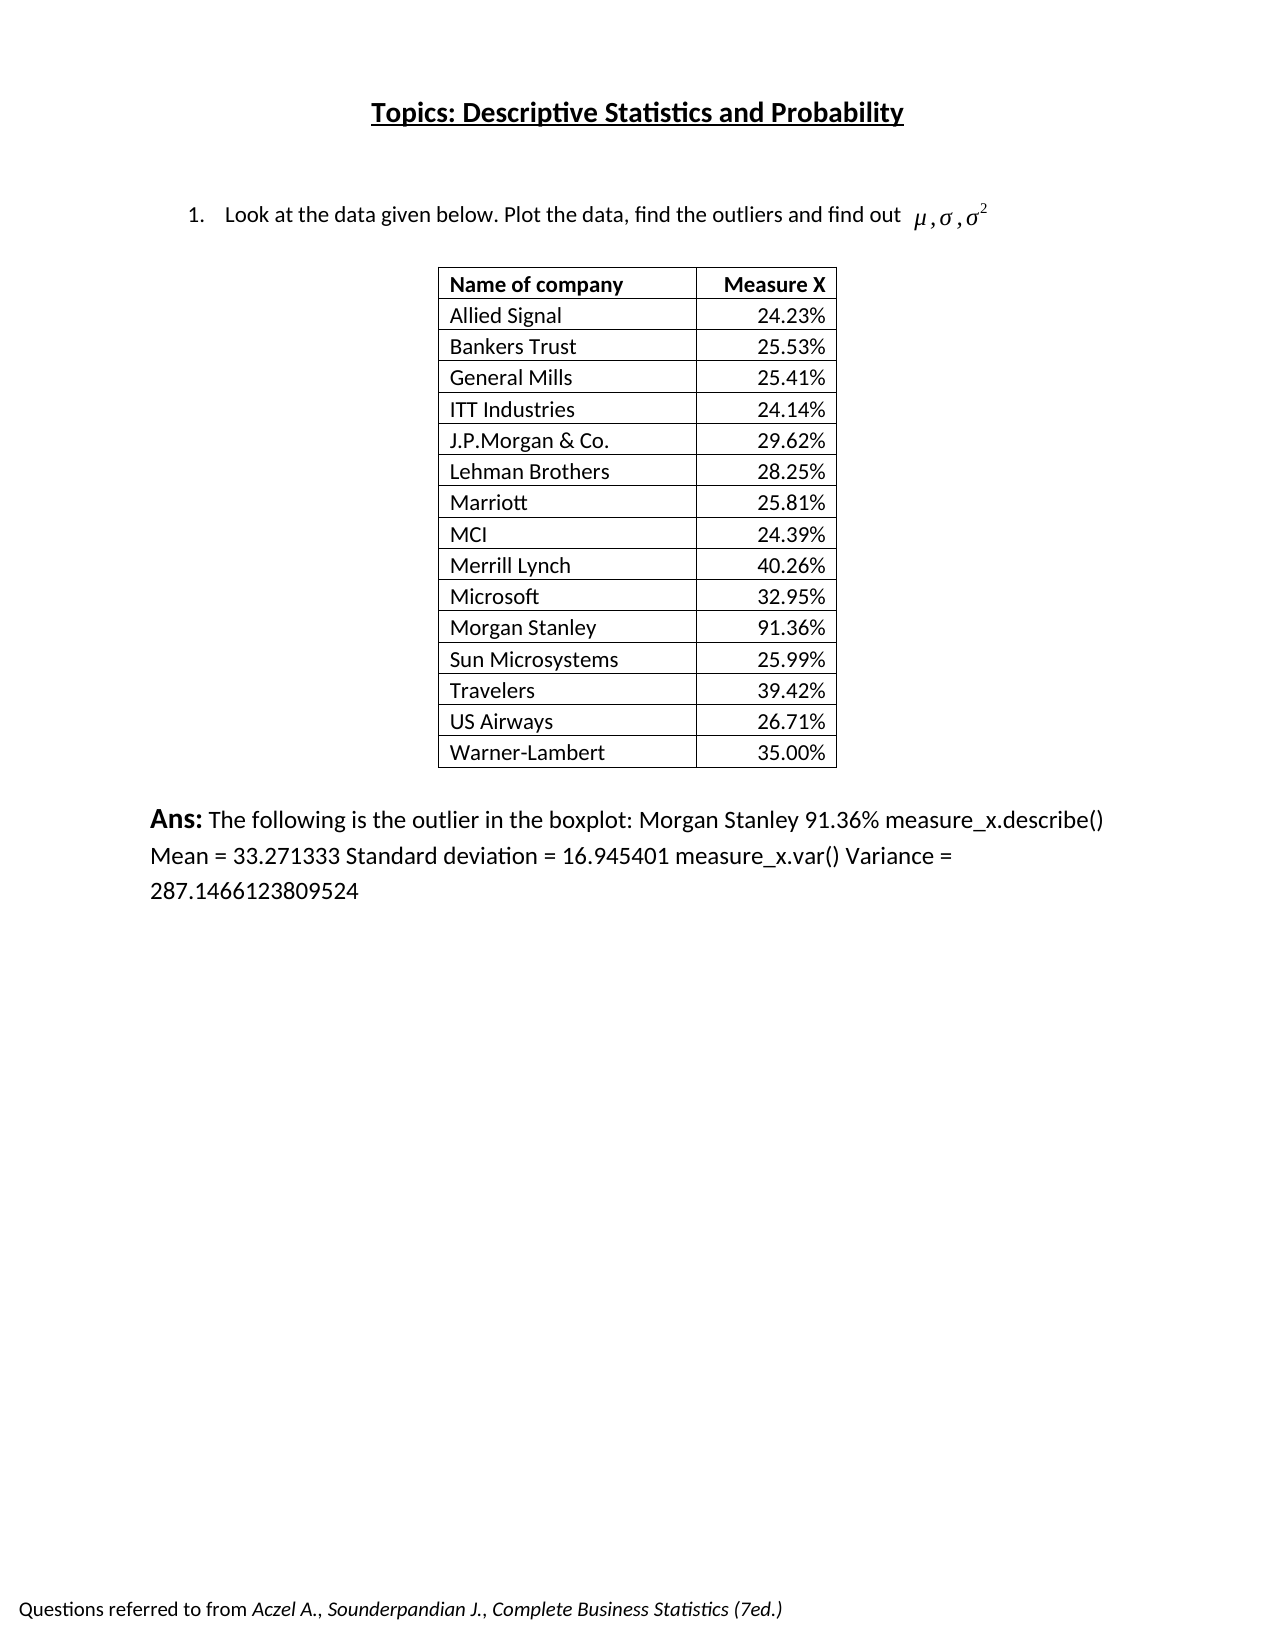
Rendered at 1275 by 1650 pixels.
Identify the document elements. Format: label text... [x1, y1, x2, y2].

table_header Measure X [697, 268, 836, 298]
table_cell General Mills [439, 361, 696, 392]
table_cell 24.23% [697, 299, 836, 329]
table_cell 24.39% [697, 518, 836, 548]
table_cell Microsoft [439, 580, 696, 610]
table_cell 39.42% [697, 674, 836, 704]
table_cell 25.81% [697, 486, 836, 517]
table_cell Allied Signal [439, 299, 696, 329]
table_cell Bankers Trust [439, 330, 696, 360]
table_cell Travelers [439, 674, 696, 704]
list Look at the data given below. Plot the data, find the outliers and find out [187, 199, 1125, 230]
table_cell 25.41% [697, 361, 836, 392]
table_cell J.P.Morgan & Co. [439, 424, 696, 454]
table_cell 24.14% [697, 393, 836, 423]
table_cell Merrill Lynch [439, 549, 696, 579]
table_cell 40.26% [697, 549, 836, 579]
table_cell 29.62% [697, 424, 836, 454]
table_cell ITT Industries [439, 393, 696, 423]
table_cell Morgan Stanley [439, 611, 696, 642]
table_cell 25.53% [697, 330, 836, 360]
table_cell 26.71% [697, 705, 836, 735]
table_cell Sun Microsystems [439, 643, 696, 673]
table_cell US Airways [439, 705, 696, 735]
table_header Name of company [439, 268, 696, 298]
table_cell 35.00% [697, 736, 836, 767]
table_cell 91.36% [697, 611, 836, 642]
table_cell 28.25% [697, 455, 836, 485]
table_cell Marriott [439, 486, 696, 517]
table_cell MCI [439, 518, 696, 548]
text Ans: The following is the outlier in the boxplot: Morgan Stanley 91.36% measure_x.describe() Mean = 33.271333 Standard deviation = 16.945401 measure_x.var() Variance = 287.1466123809524 [150, 800, 1125, 905]
table_cell Warner-Lambert [439, 736, 696, 767]
table_cell 25.99% [697, 643, 836, 673]
table_cell 32.95% [697, 580, 836, 610]
table_cell Lehman Brothers [439, 455, 696, 485]
text Topics: Descriptive Statistics and Probability [150, 94, 1125, 129]
